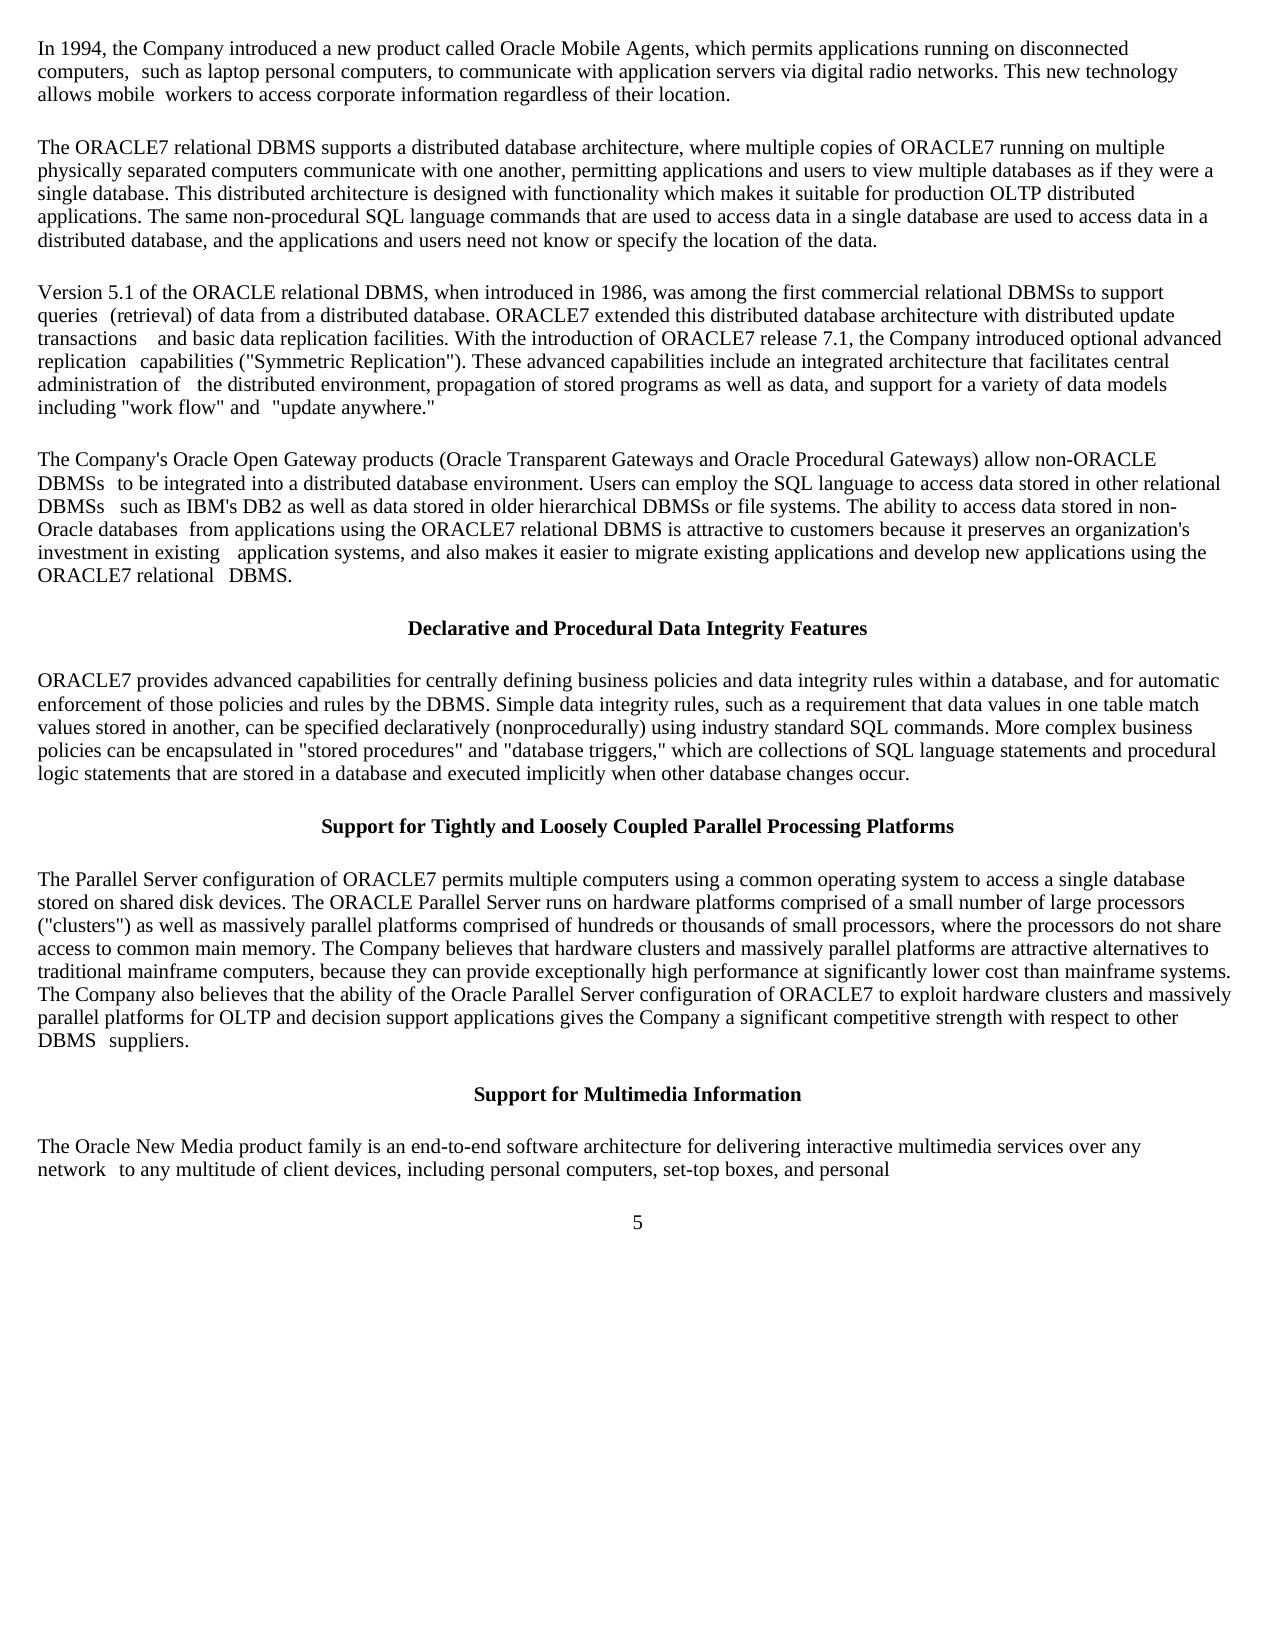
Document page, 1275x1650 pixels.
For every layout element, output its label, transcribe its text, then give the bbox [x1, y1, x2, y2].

text In 1994, the Company introduced a new product called Oracle Mobile Agents, which permits applications running on disconnected computers, such as laptop personal computers, to communicate with application servers via digital radio networks. This new technology allows mobile workers to access corporate information regardless of their location. [37, 37, 1221, 106]
text The Company's Oracle Open Gateway products (Oracle Transparent Gateways and Oracle Procedural Gateways) allow non-ORACLE DBMSs to be integrated into a distributed database environment. Users can employ the SQL language to access data stored in other relational DBMSs such as IBM's DB2 as well as data stored in older hierarchical DBMSs or file systems. The ability to access data stored in non-Oracle databases from applications using the ORACLE7 relational DBMS is attractive to customers because it preserves an organization's investment in existing application systems, and also makes it easier to migrate existing applications and develop new applications using the ORACLE7 relational DBMS. [37, 448, 1224, 587]
text Declarative and Procedural Data Integrity Features [130, 616, 1144, 640]
text The Parallel Server configuration of ORACLE7 permits multiple computers using a common operating system to access a single database stored on shared disk devices. The ORACLE Parallel Server runs on hardware platforms comprised of a small number of large processors ("clusters") as well as massively parallel platforms comprised of hundreds or thousands of small processors, where the processors do not share access to common main memory. The Company believes that hardware clusters and massively parallel platforms are attractive alternatives to traditional mainframe computers, because they can provide exceptionally high performance at significantly lower cost than mainframe systems. The Company also believes that the ability of the Oracle Parallel Server configuration of ORACLE7 to exploit hardware clusters and massively parallel platforms for OLTP and decision support applications gives the Company a significant competitive strength with respect to other DBMS suppliers. [37, 868, 1235, 1052]
text ORACLE7 provides advanced capabilities for centrally defining business policies and data integrity rules within a database, and for automatic enforcement of those policies and rules by the DBMS. Simple data integrity rules, such as a requirement that data values in one table match values stored in another, can be specified declaratively (nonprocedurally) using industry standard SQL commands. More complex business policies can be encapsulated in "stored procedures" and "database triggers," which are collections of SQL language statements and procedural logic statements that are stored in a database and executed implicitly when other database changes occur. [37, 669, 1224, 785]
text Support for Multimedia Information [131, 1082, 1144, 1106]
text Version 5.1 of the ORACLE relational DBMS, when introduced in 1986, was among the first commercial relational DBMSs to support queries (retrieval) of data from a distributed database. ORACLE7 extended this distributed database architecture with distributed update transactions and basic data replication facilities. With the introduction of ORACLE7 release 7.1, the Company introduced optional advanced replication capabilities ("Symmetric Replication"). These advanced capabilities include an integrated architecture that facilitates central administration of the distributed environment, propagation of stored programs as well as data, and support for a variety of data models including "work flow" and "update anywhere." [37, 281, 1226, 419]
text The Oracle New Media product family is an end-to-end software architecture for delivering interactive multimedia services over any network to any multitude of client devices, including personal computers, set-top boxes, and personal [37, 1135, 1214, 1181]
text Support for Tightly and Loosely Coupled Parallel Processing Platforms [130, 814, 1144, 838]
text 5 [130, 1210, 1144, 1234]
text The ORACLE7 relational DBMS supports a distributed database architecture, where multiple copies of ORACLE7 running on multiple physically separated computers communicate with one another, permitting applications and users to view multiple databases as if they were a single database. This distributed architecture is designed with functionality which makes it suitable for production OLTP distributed applications. The same non-procedural SQL language commands that are used to access data in a single database are used to access data in a distributed database, and the applications and users need not know or specify the location of the data. [37, 136, 1221, 252]
